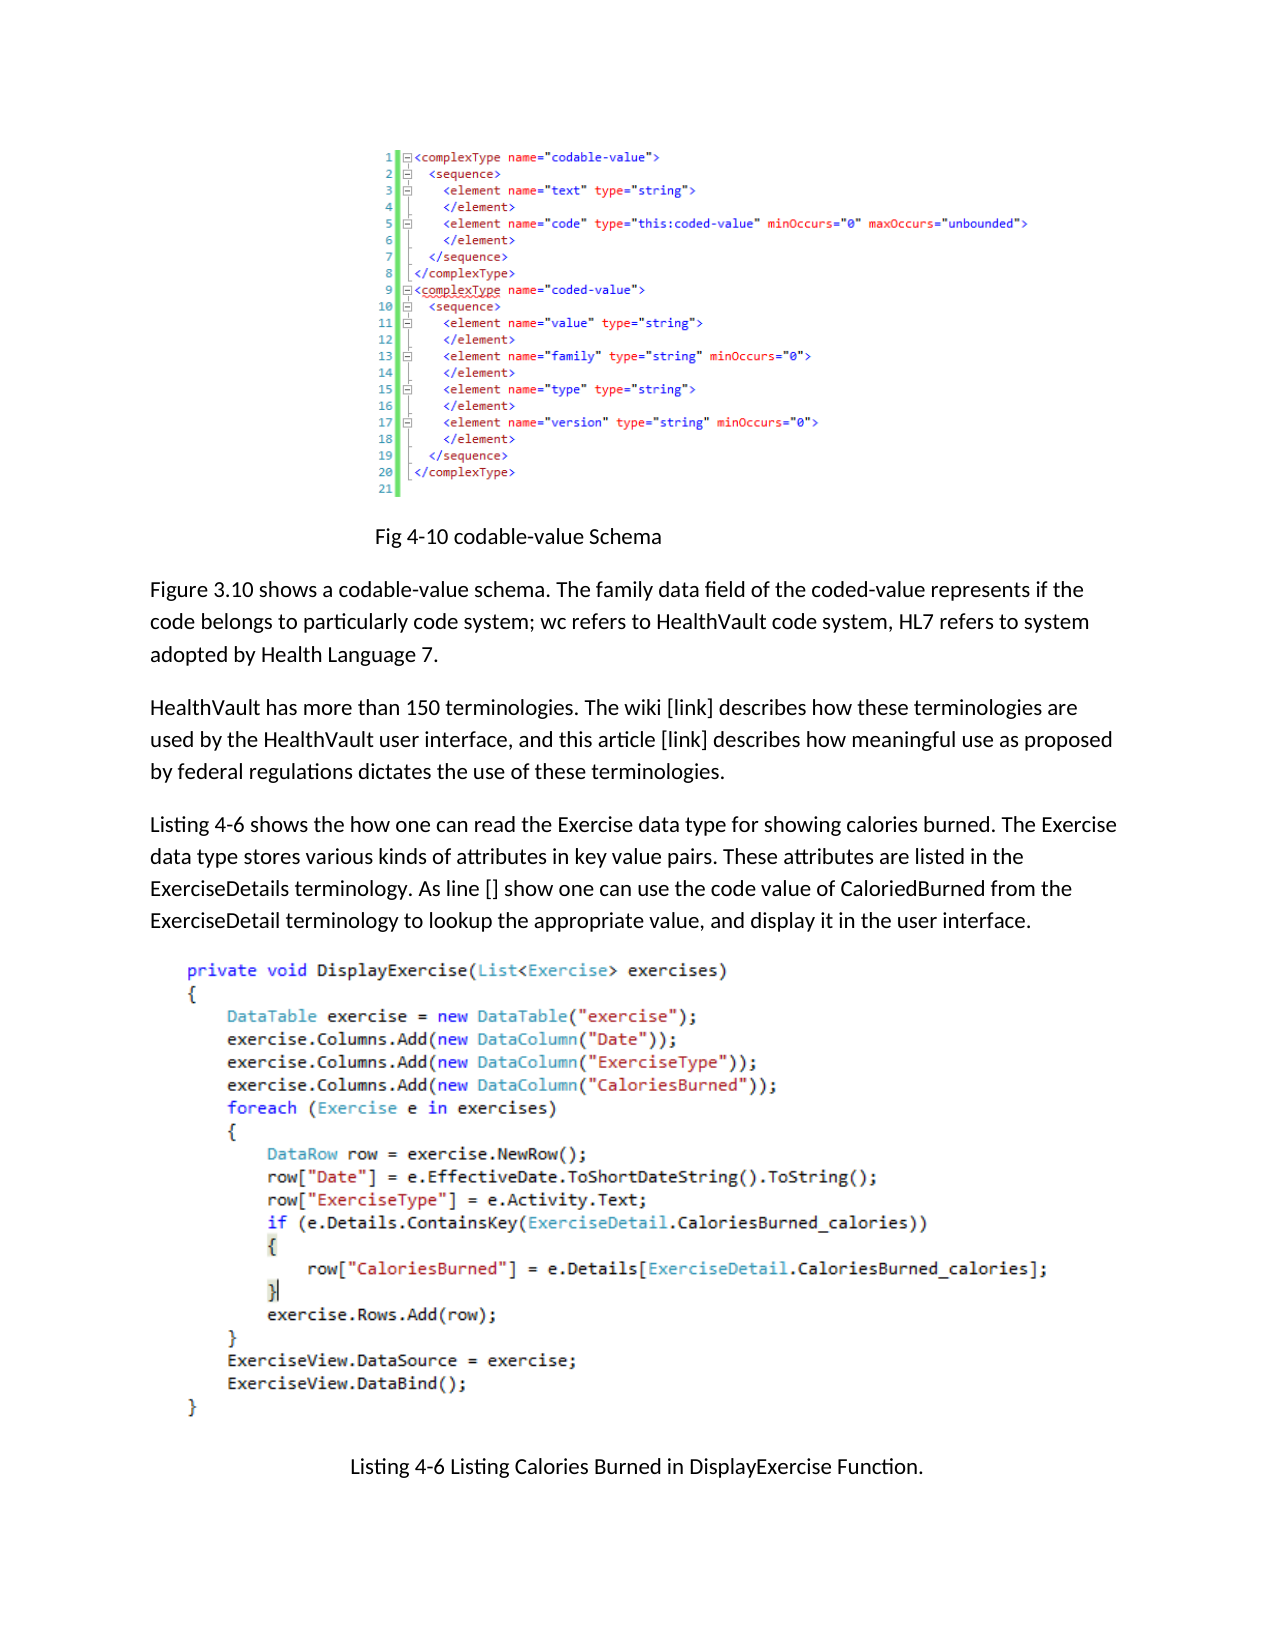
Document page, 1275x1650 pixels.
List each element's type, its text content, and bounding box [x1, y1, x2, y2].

picture [375, 150, 1035, 498]
picture [150, 959, 1125, 1428]
text Listing 4-6 shows the how one can read the Exercise data type for showing calories burned. The Exercise data type stores various kinds of attributes in key value pairs. These attributes are listed in the ExerciseDetails terminology. As line [] show one can use the code value of CaloriedBurned from the ExerciseDetail terminology to lookup the appropriate value, and display it in the user interface. [150, 810, 1125, 935]
text Fig 4-10 codable-value Schema [300, 522, 1125, 550]
text HealthVault has more than 150 terminologies. The wiki [link] describes how these terminologies are used by the HealthVault user interface, and this article [link] describes how meaningful use as proposed by federal regulations dictates the use of these terminologies. [150, 693, 1125, 785]
text Listing 4-6 Listing Calories Burned in DisplayExercise Function. [150, 1452, 1125, 1480]
text Figure 3.10 shows a codable-value schema. The family data field of the coded-value represents if the code belongs to particularly code system; wc refers to HealthVault code system, HL7 refers to system adopted by Health Language 7. [150, 575, 1125, 668]
